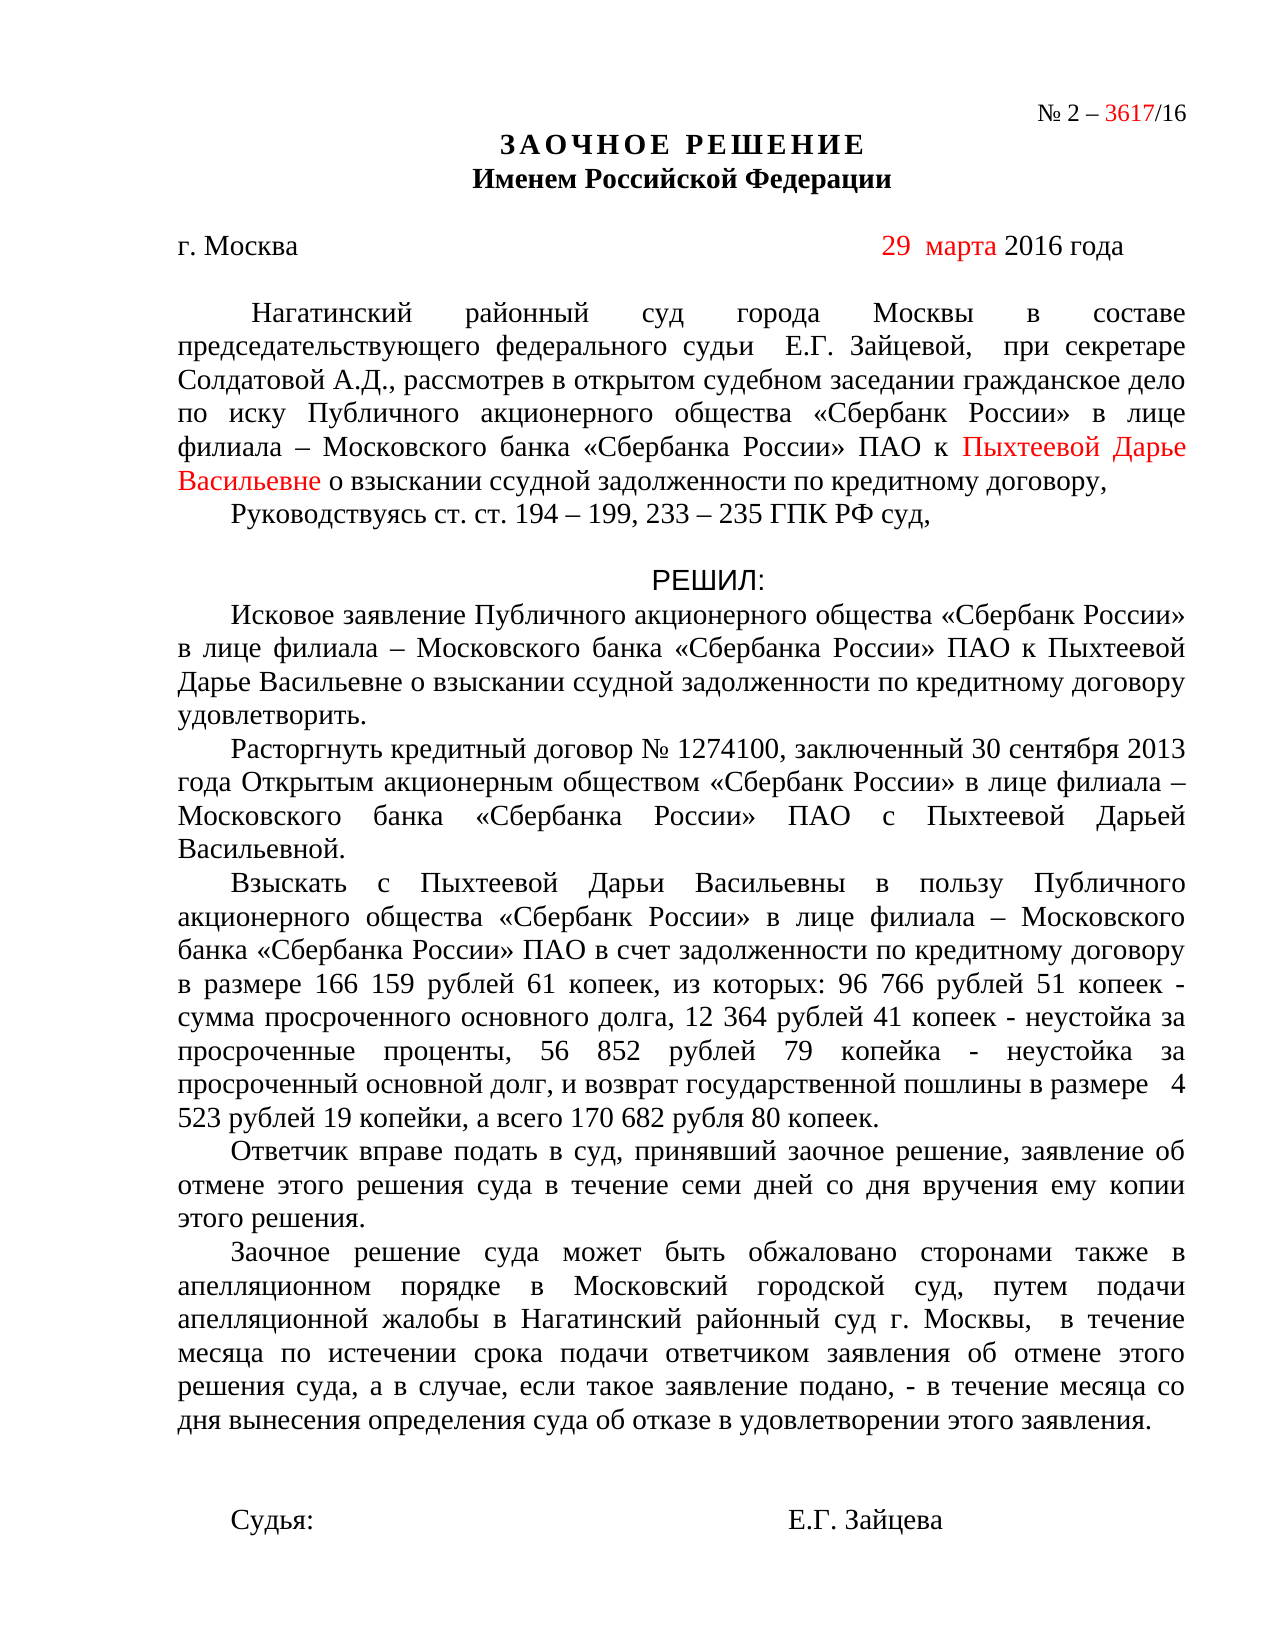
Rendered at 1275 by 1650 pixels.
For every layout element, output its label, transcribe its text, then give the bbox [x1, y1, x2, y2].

text Расторгнуть кредитный договор № 1274100, заключенный 30 сентября 2013 года Открытым акционерным обществом «Сбербанк России» в лице филиала – Московского банка «Сбербанка России» ПАО с Пыхтеевой Дарьей Васильевной. [177, 731, 1186, 865]
text Исковое заявление Публичного акционерного общества «Сбербанк России» в лице филиала – Московского банка «Сбербанка России» ПАО к Пыхтеевой Дарье Васильевне о взыскании ссудной задолженности по кредитному договору удовлетворить. [177, 597, 1186, 731]
text г. Москва 29 марта 2016 года [177, 228, 1186, 261]
text Заочное решение суда может быть обжаловано сторонами также в апелляционном порядке в Московский городской суд, путем подачи апелляционной жалобы в Нагатинский районный суд г. Москвы, в течение месяца по истечении срока подачи ответчиком заявления об отмене этого решения суда, а в случае, если такое заявление подано, - в течение месяца со дня вынесения определения суда об отказе в удовлетворении этого заявления. [177, 1234, 1186, 1435]
text РЕШИЛ: [177, 563, 1186, 597]
text Ответчик вправе подать в суд, принявший заочное решение, заявление об отмене этого решения суда в течение семи дней со дня вручения ему копии этого решения. [177, 1133, 1186, 1234]
text Судья: Е.Г. Зайцева [177, 1502, 1186, 1536]
text Взыскать с Пыхтеевой Дарьи Васильевны в пользу Публичного акционерного общества «Сбербанк России» в лице филиала – Московского банка «Сбербанка России» ПАО в счет задолженности по кредитному договору в размере 166 159 рублей 61 копеек, из которых: 96 766 рублей 51 копеек - сумма просроченного основного долга, 12 364 рублей 41 копеек - неустойка за просроченные проценты, 56 852 рублей 79 копейка - неустойка за просроченный основной долг, и возврат государственной пошлины в размере 4 523 рублей 19 копейки, а всего 170 682 рубля 80 копеек. [177, 865, 1186, 1133]
text ЗАОЧНОЕ РЕШЕНИЕ [177, 127, 1186, 161]
text № 2 – 3617/16 [177, 98, 1186, 127]
text Именем Российской Федерации [177, 161, 1186, 194]
text Руководствуясь ст. ст. 194 – 199, 233 – 235 ГПК РФ суд, [177, 496, 1186, 530]
text Нагатинский районный суд города Москвы в составе председательствующего федерального судьи Е.Г. Зайцевой, при секретаре Солдатовой А.Д., рассмотрев в открытом судебном заседании гражданское дело по иску Публичного акционерного общества «Сбербанк России» в лице филиала – Московского банка «Сбербанка России» ПАО к Пыхтеевой Дарье Васильевне о взыскании ссудной задолженности по кредитному договору, [177, 295, 1186, 496]
